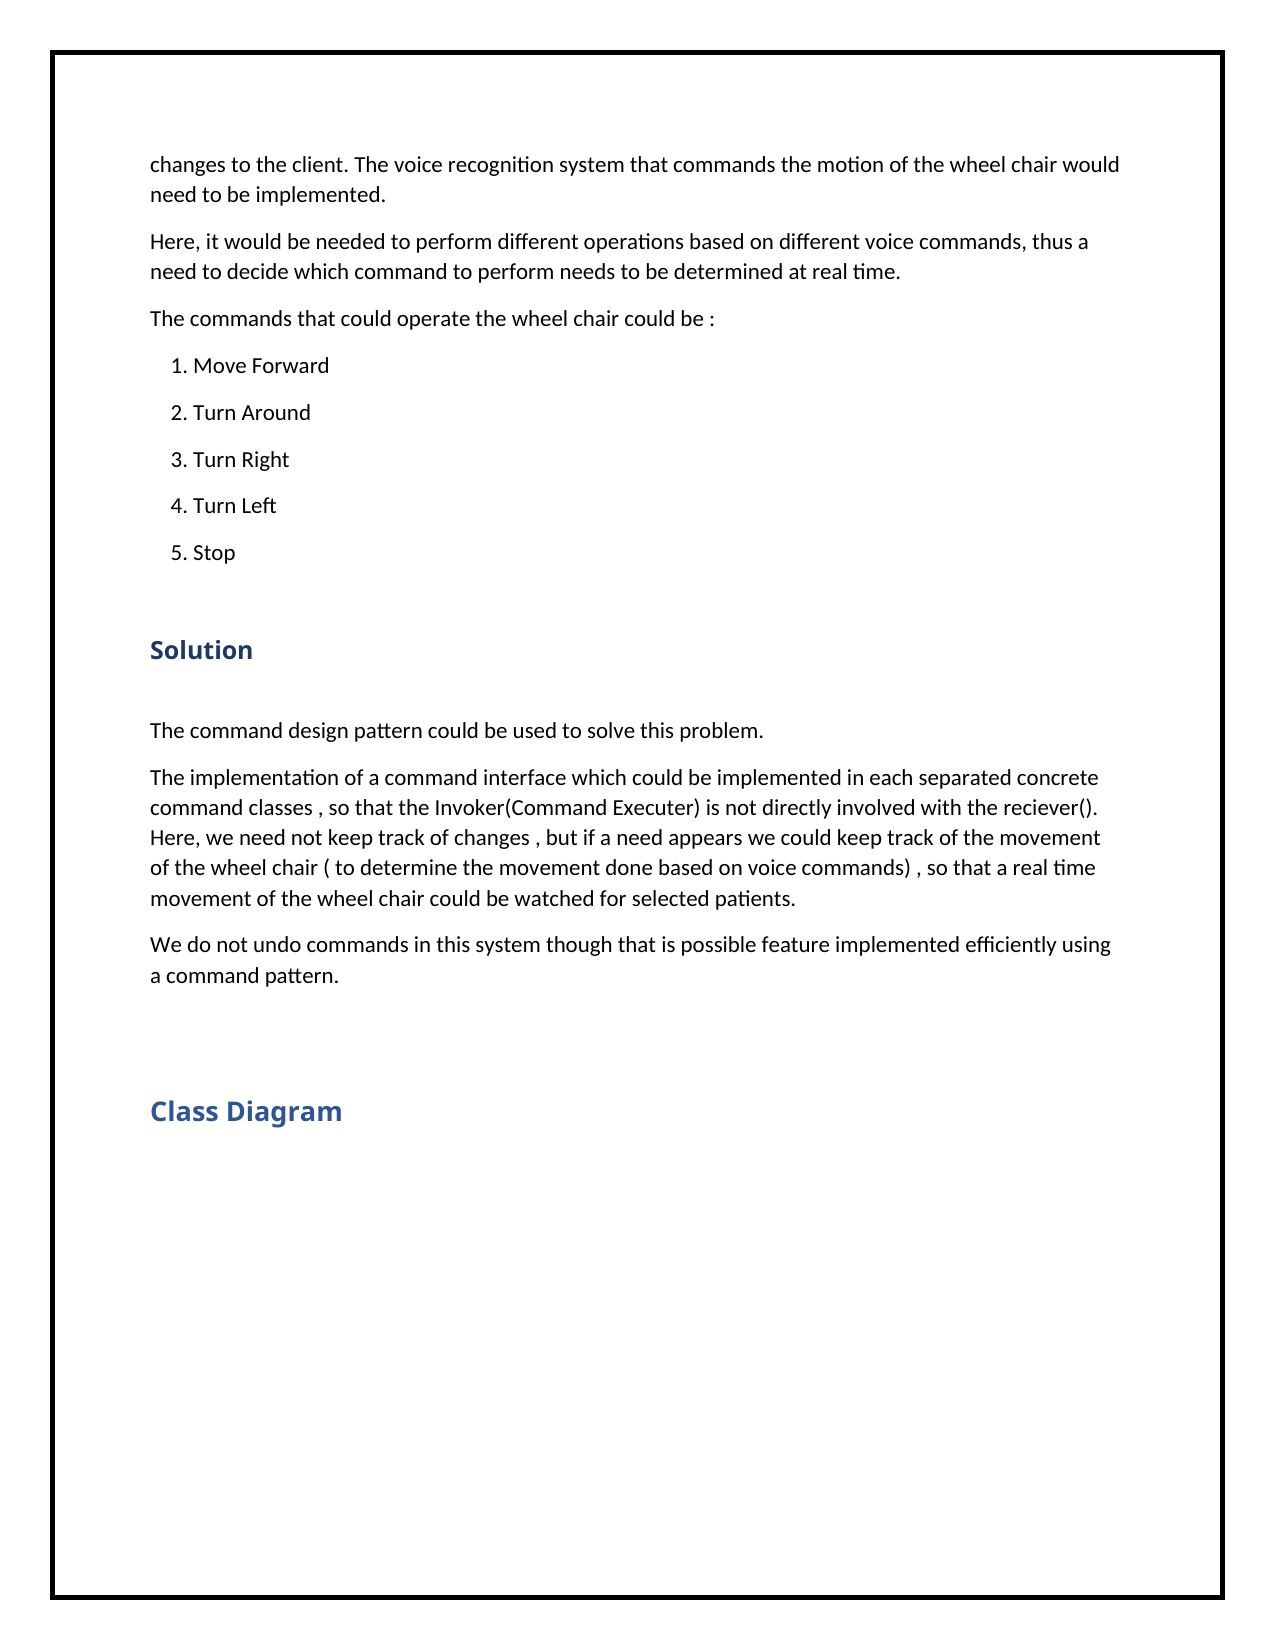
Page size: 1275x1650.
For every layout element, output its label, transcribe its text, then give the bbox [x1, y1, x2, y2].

text We do not undo commands in this system though that is possible feature implemented efficiently using a command pattern. [150, 931, 1125, 989]
text 4. Turn Left [150, 492, 1125, 520]
subtitle Solution [150, 632, 1125, 666]
text 2. Turn Around [150, 398, 1125, 426]
text The command design pattern could be used to solve this problem. [150, 716, 1125, 744]
subtitle Class Diagram [150, 1092, 1125, 1129]
text 1. Move Forward [150, 351, 1125, 379]
text 3. Turn Right [150, 445, 1125, 473]
text Here, it would be needed to perform different operations based on different voice commands, thus a need to decide which command to perform needs to be determined at real time. [150, 227, 1125, 285]
text The implementation of a command interface which could be implemented in each separated concrete command classes , so that the Invoker(Command Executer) is not directly involved with the reciever(). Here, we need not keep track of changes , but if a need appears we could keep track of the movement of the wheel chair ( to determine the movement done based on voice commands) , so that a real time movement of the wheel chair could be watched for selected patients. [150, 763, 1125, 912]
text 5. Stop [150, 538, 1125, 567]
text The commands that could operate the wheel chair could be : [150, 304, 1125, 332]
